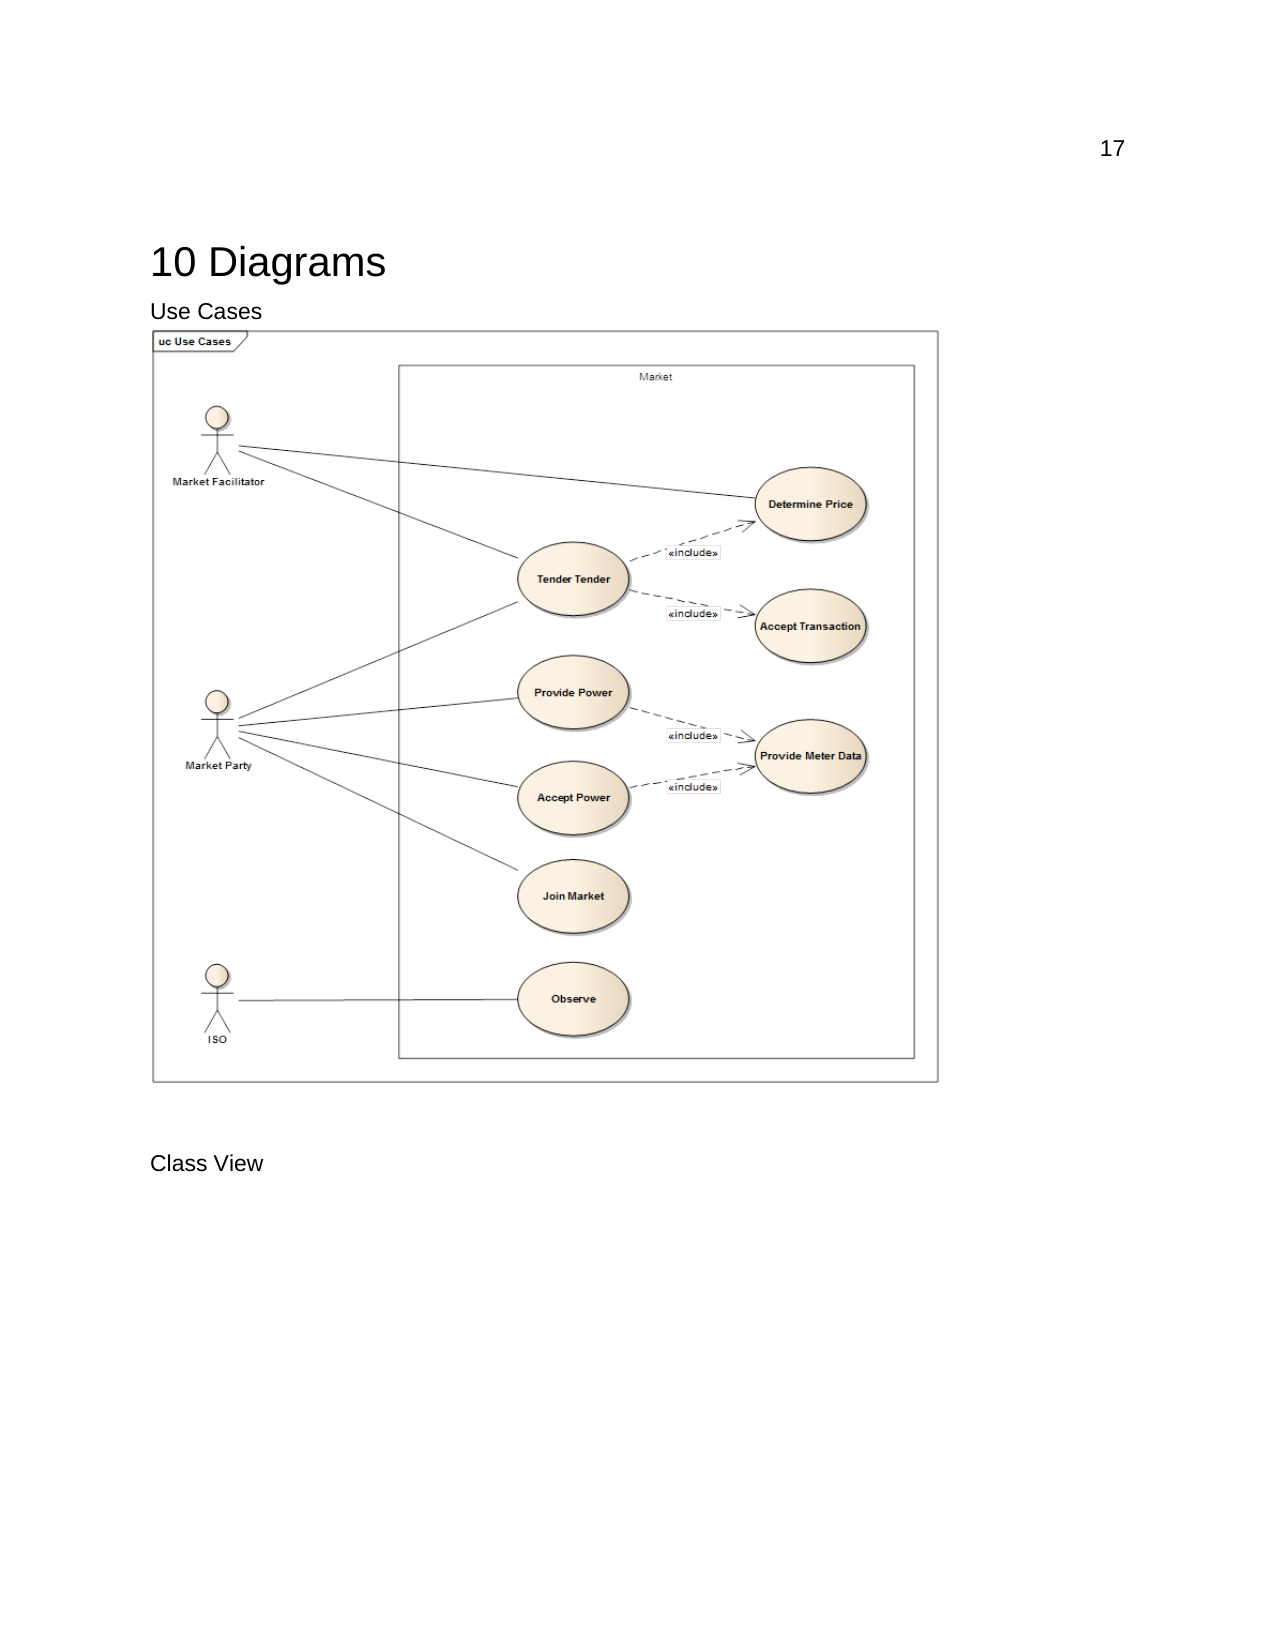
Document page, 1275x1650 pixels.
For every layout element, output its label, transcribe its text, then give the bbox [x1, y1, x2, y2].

subtitle 10​ Diagrams [150, 237, 1125, 285]
text Class View [150, 1149, 1125, 1176]
picture [150, 328, 942, 1086]
text Use Cases [150, 298, 1125, 324]
